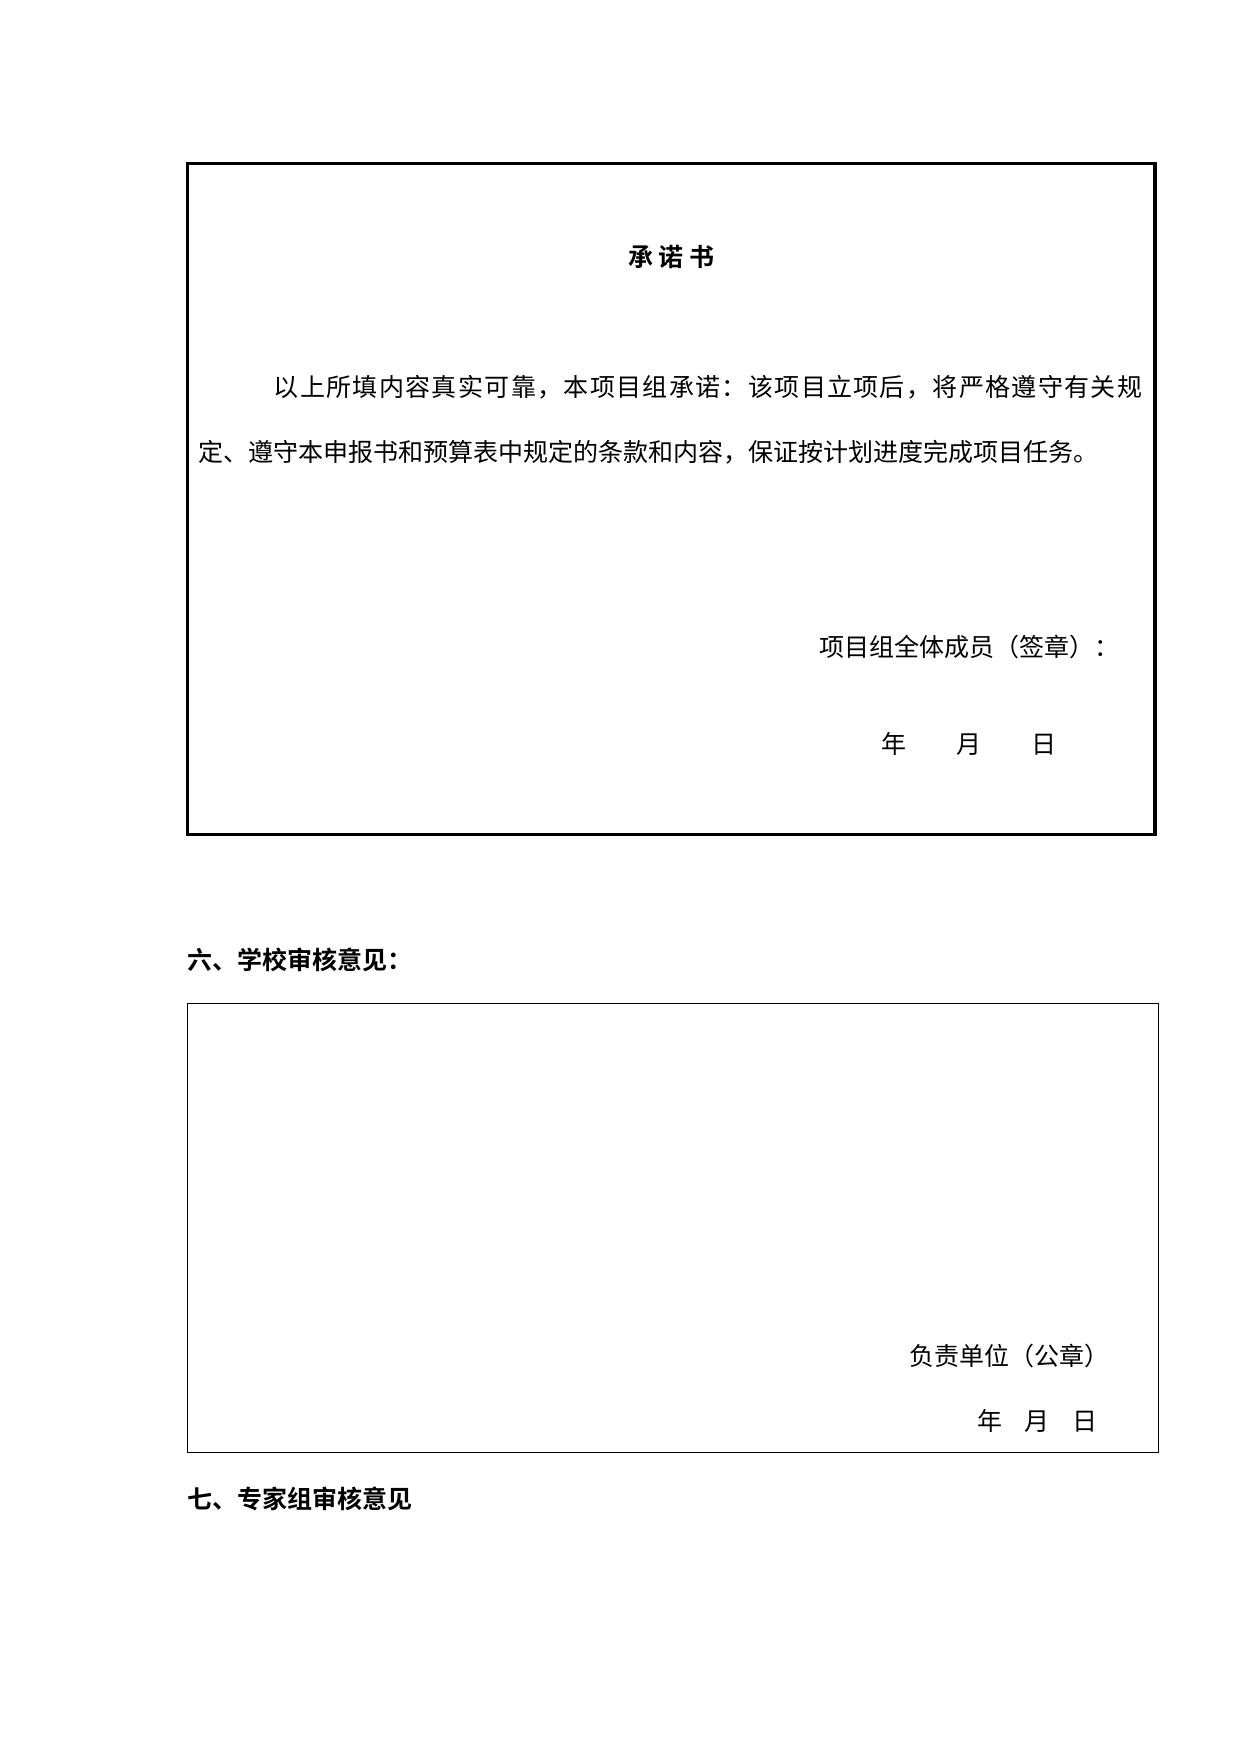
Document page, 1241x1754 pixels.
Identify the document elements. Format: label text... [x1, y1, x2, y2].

text 七、专家组审核意见 [187, 1465, 1053, 1530]
table_header 负责单位（公章） 年 月 日 [188, 1004, 1158, 1452]
text 六、学校审核意见： [187, 926, 1053, 991]
table_header 承 诺 书 以上所填内容真实可靠，本项目组承诺：该项目立项后，将严格遵守有关规定、遵守本申报书和预算表中规定的条款和内容，保证按计划进度完成项目任务。 项目组全体成员（签章）： 年 月 日 [189, 165, 1153, 833]
